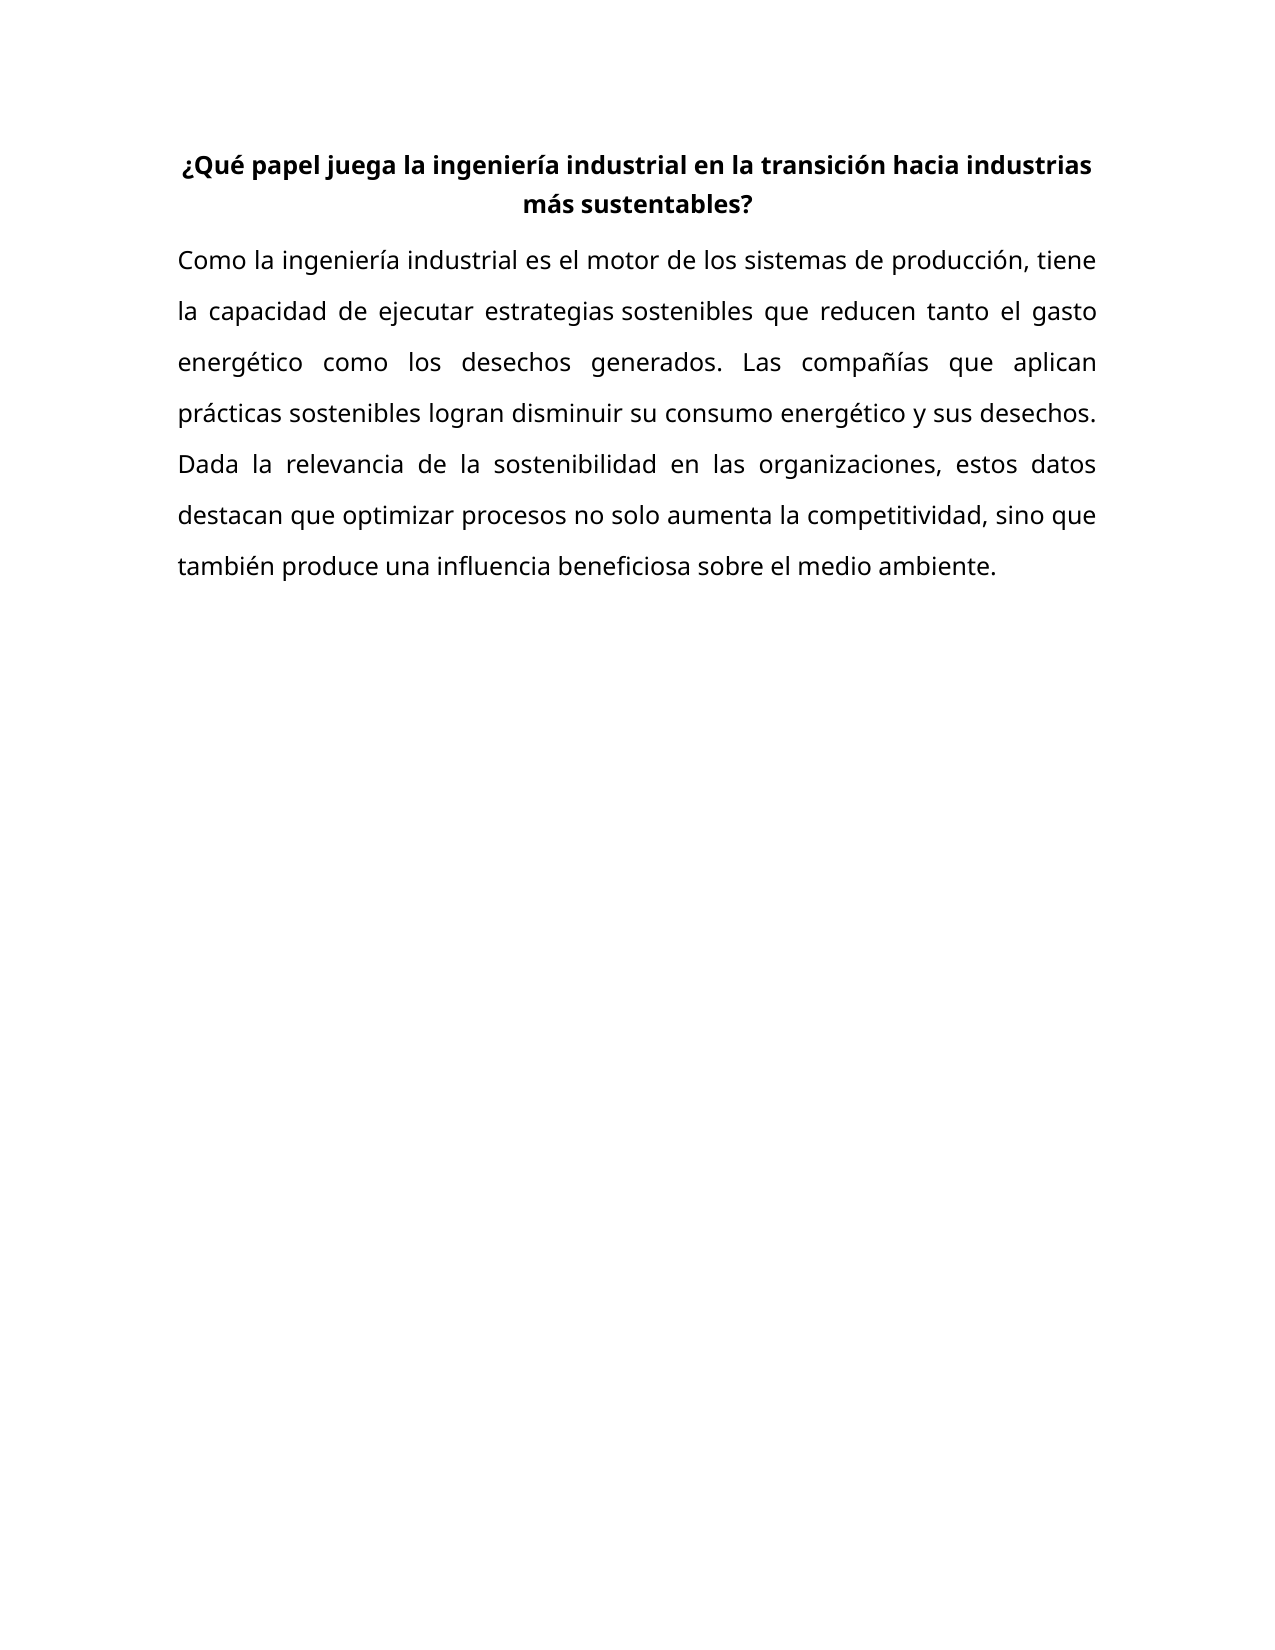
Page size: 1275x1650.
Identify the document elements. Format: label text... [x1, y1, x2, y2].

text ¿Qué papel juega la ingeniería industrial en la transición hacia industrias más sustentables? [177, 148, 1098, 221]
text Como la ingeniería industrial es el motor de los sistemas de producción, tiene la capacidad de ejecutar estrategias sostenibles que reducen tanto el gasto energético como los desechos generados. Las compañías que aplican prácticas sostenibles logran disminuir su consumo energético y sus desechos. Dada la relevancia de la sostenibilidad en las organizaciones, estos datos destacan que optimizar procesos no solo aumenta la competitividad, sino que también produce una influencia beneficiosa sobre el medio ambiente. [177, 243, 1098, 583]
